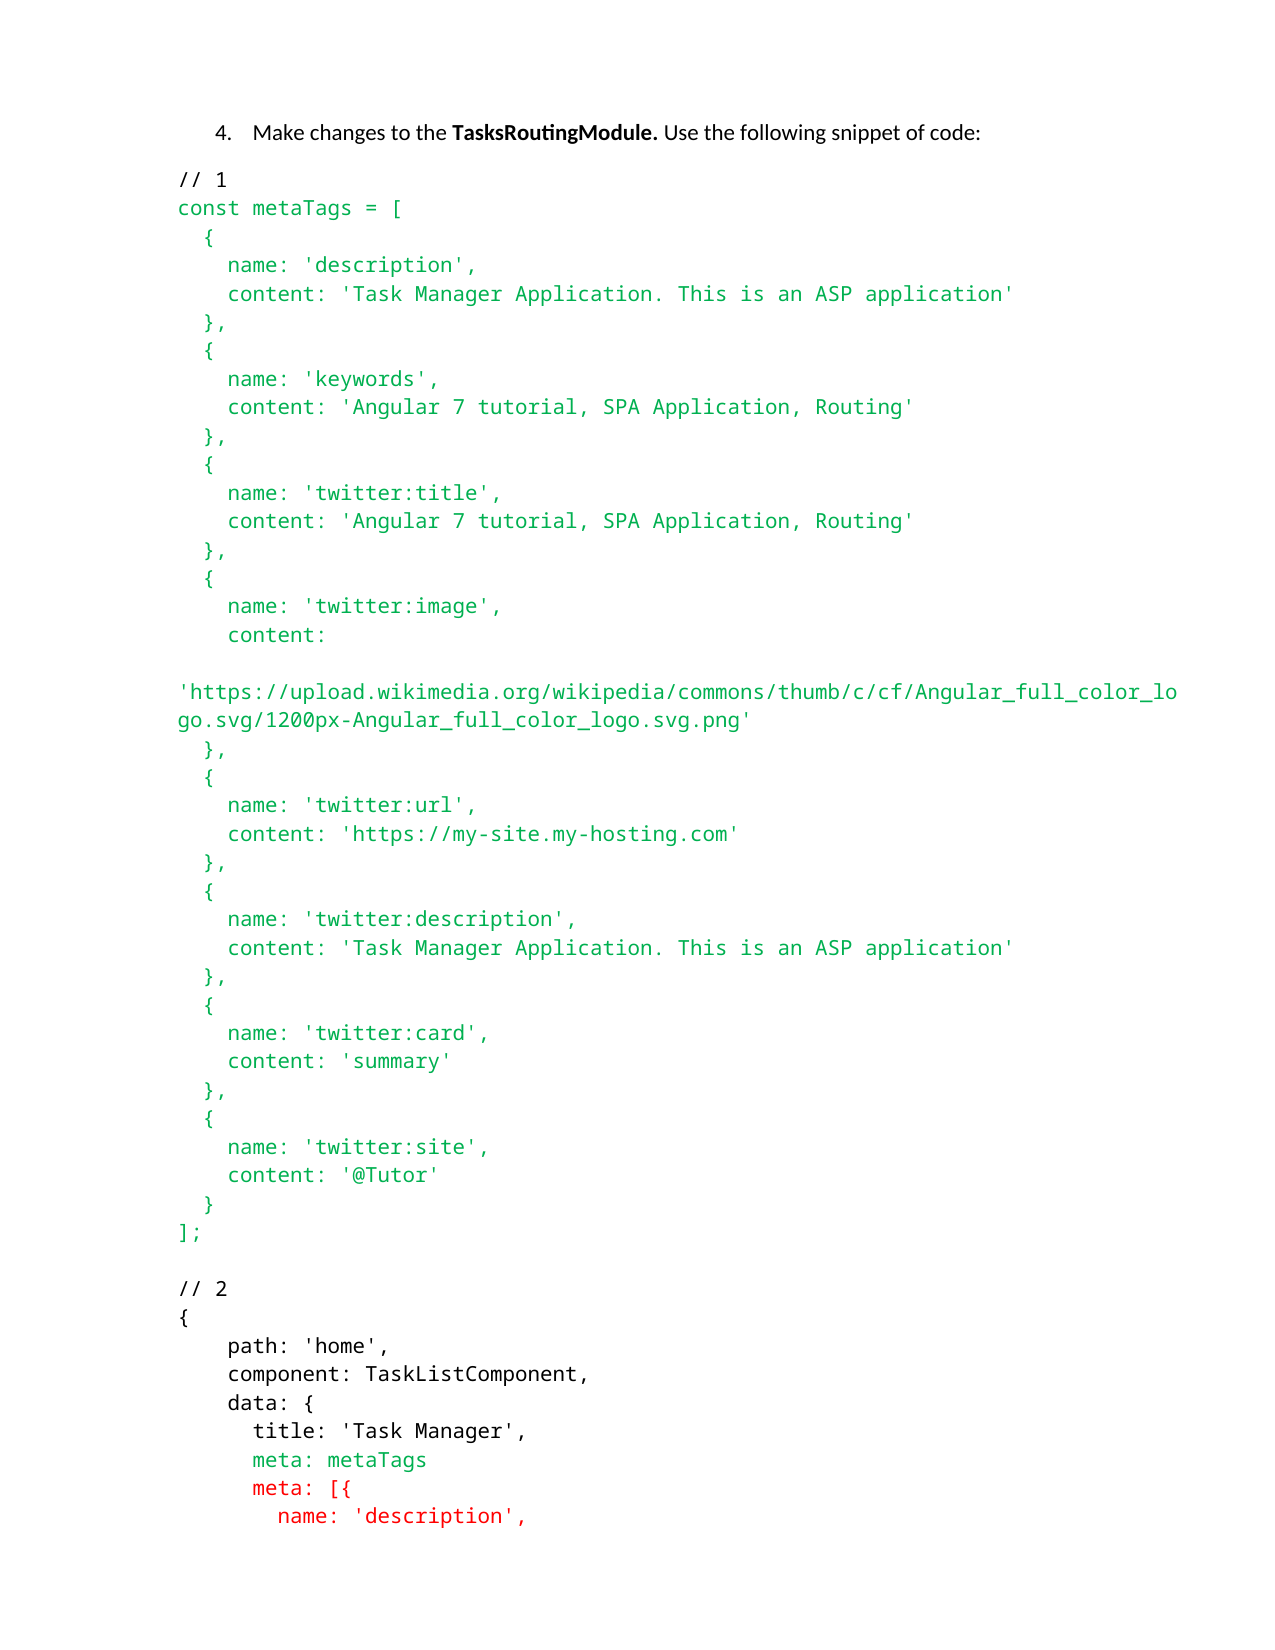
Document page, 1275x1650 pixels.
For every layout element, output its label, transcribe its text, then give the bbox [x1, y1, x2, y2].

text content: [177, 620, 1186, 648]
text { [177, 222, 1186, 250]
text name: 'twitter:description', [177, 904, 1186, 933]
text }, [177, 535, 1186, 563]
text }, [177, 421, 1186, 449]
text const metaTags = [ [177, 193, 1186, 222]
text name: 'description', [177, 1502, 1186, 1530]
text content: 'Angular 7 tutorial, SPA Application, Routing' [177, 506, 1186, 535]
text content: 'Task Manager Application. This is an ASP application' [177, 933, 1186, 961]
text // 2 [177, 1274, 1186, 1302]
text meta: [{ [177, 1473, 1186, 1502]
text { [177, 1302, 1186, 1331]
text } [177, 1189, 1186, 1217]
text 'https://upload.wikimedia.org/wikipedia/commons/thumb/c/cf/Angular_full_color_logo.svg/1200px-Angular_full_color_logo.svg.png' [177, 648, 1186, 734]
text content: '@Tutor' [177, 1160, 1186, 1189]
text // 1 [177, 165, 1186, 193]
text { [177, 1103, 1186, 1132]
text { [177, 876, 1186, 904]
text { [177, 563, 1186, 592]
text { [177, 449, 1186, 478]
text name: 'twitter:site', [177, 1132, 1186, 1160]
text title: 'Task Manager', [177, 1416, 1186, 1445]
text name: 'keywords', [177, 364, 1186, 392]
text { [177, 762, 1186, 791]
text }, [177, 1075, 1186, 1103]
list Make changes to the TasksRoutingModule. Use the following snippet of code: [215, 118, 1186, 146]
text name: 'twitter:image', [177, 592, 1186, 620]
text }, [177, 847, 1186, 876]
text content: 'Task Manager Application. This is an ASP application' [177, 279, 1186, 307]
text }, [177, 734, 1186, 762]
text content: 'https://my-site.my-hosting.com' [177, 819, 1186, 847]
text name: 'description', [177, 250, 1186, 279]
text }, [177, 961, 1186, 990]
text component: TaskListComponent, [177, 1359, 1186, 1388]
text { [177, 990, 1186, 1018]
text path: 'home', [177, 1331, 1186, 1359]
text { [177, 336, 1186, 364]
text meta: metaTags [177, 1445, 1186, 1473]
text data: { [177, 1388, 1186, 1416]
text ]; [177, 1217, 1186, 1246]
text name: 'twitter:card', [177, 1018, 1186, 1047]
text }, [177, 307, 1186, 336]
text name: 'twitter:url', [177, 791, 1186, 819]
text content: 'Angular 7 tutorial, SPA Application, Routing' [177, 392, 1186, 421]
text content: 'summary' [177, 1047, 1186, 1075]
text name: 'twitter:title', [177, 478, 1186, 506]
